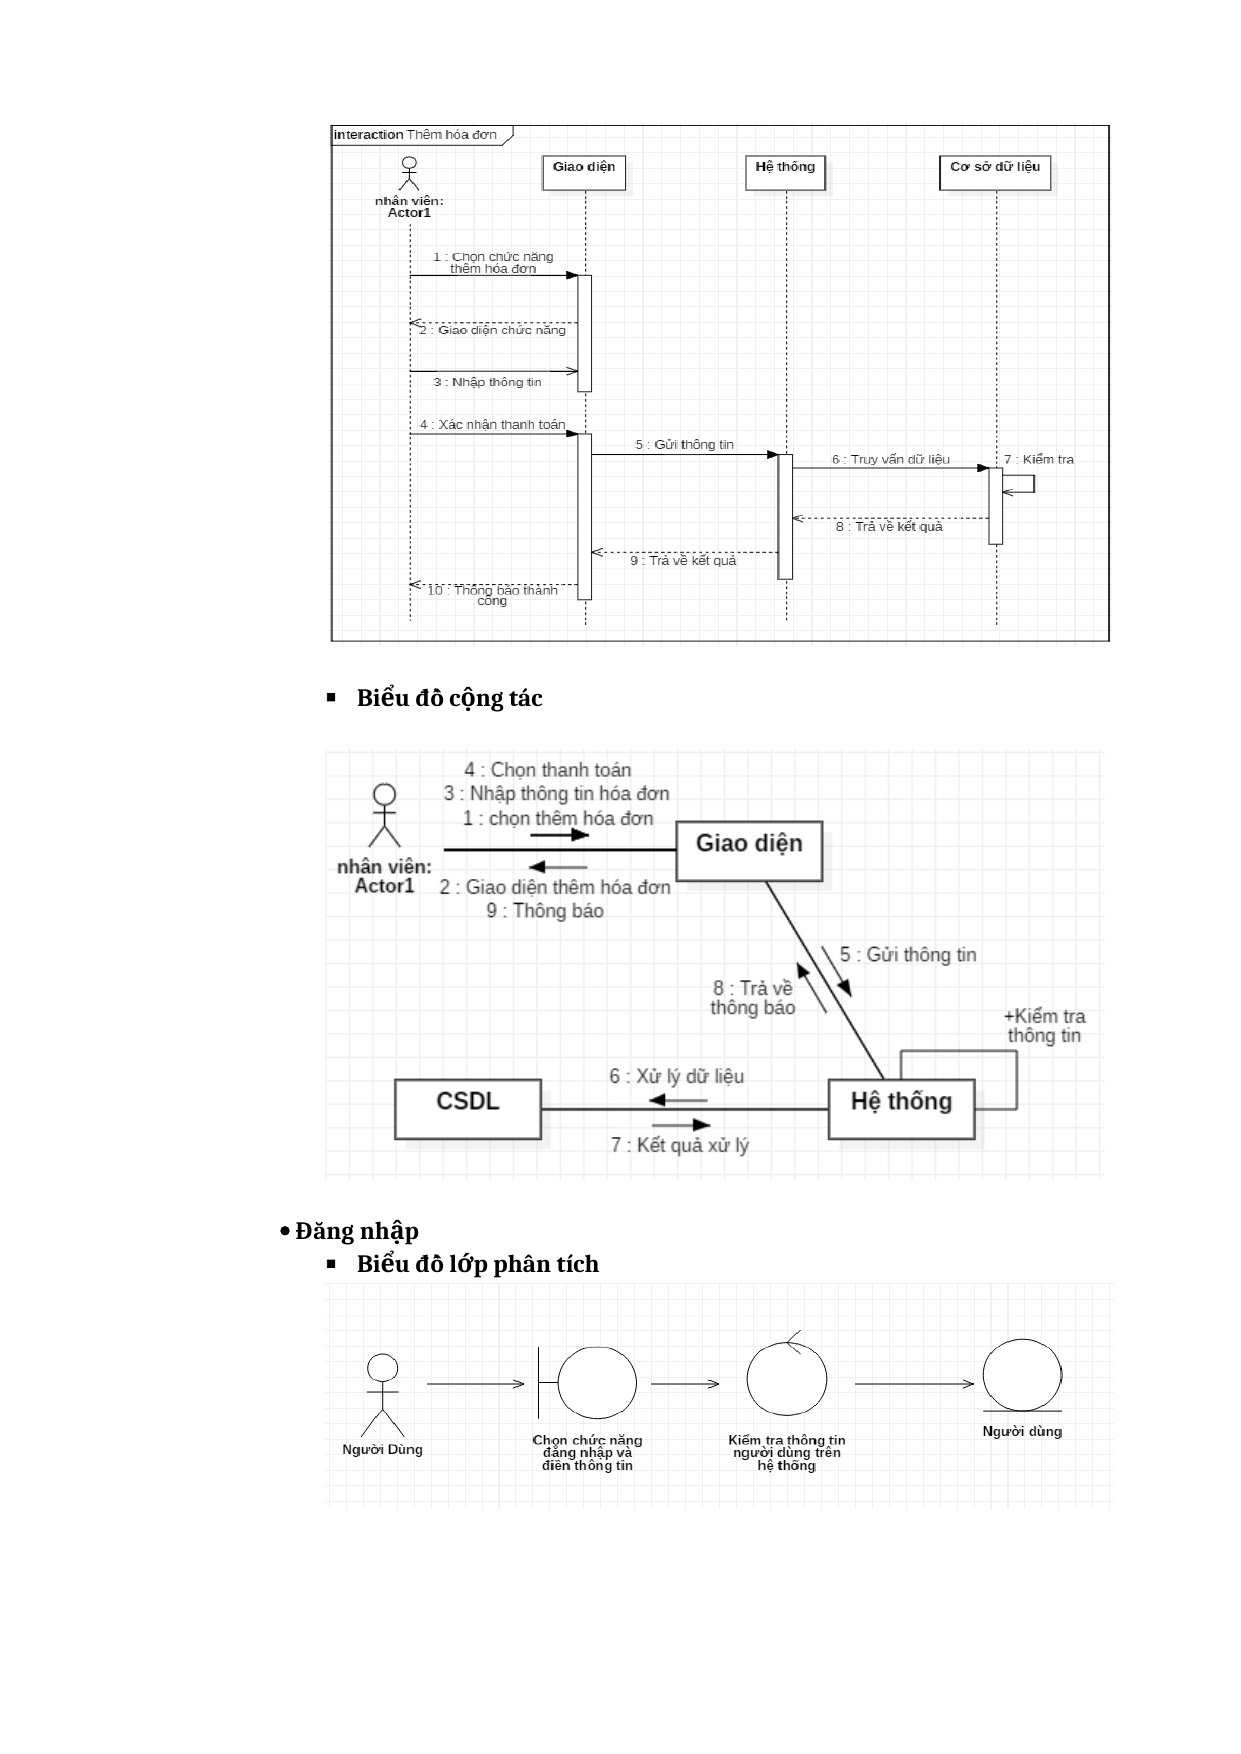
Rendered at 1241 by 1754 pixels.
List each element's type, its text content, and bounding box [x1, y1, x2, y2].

picture [325, 1283, 1114, 1509]
list Đăng nhập [281, 1217, 1122, 1246]
list Biểu đồ lớp phân tích [325, 1250, 1122, 1279]
picture [326, 123, 1111, 645]
list Biểu đồ cộng tác [325, 684, 1122, 712]
picture [325, 749, 1105, 1180]
